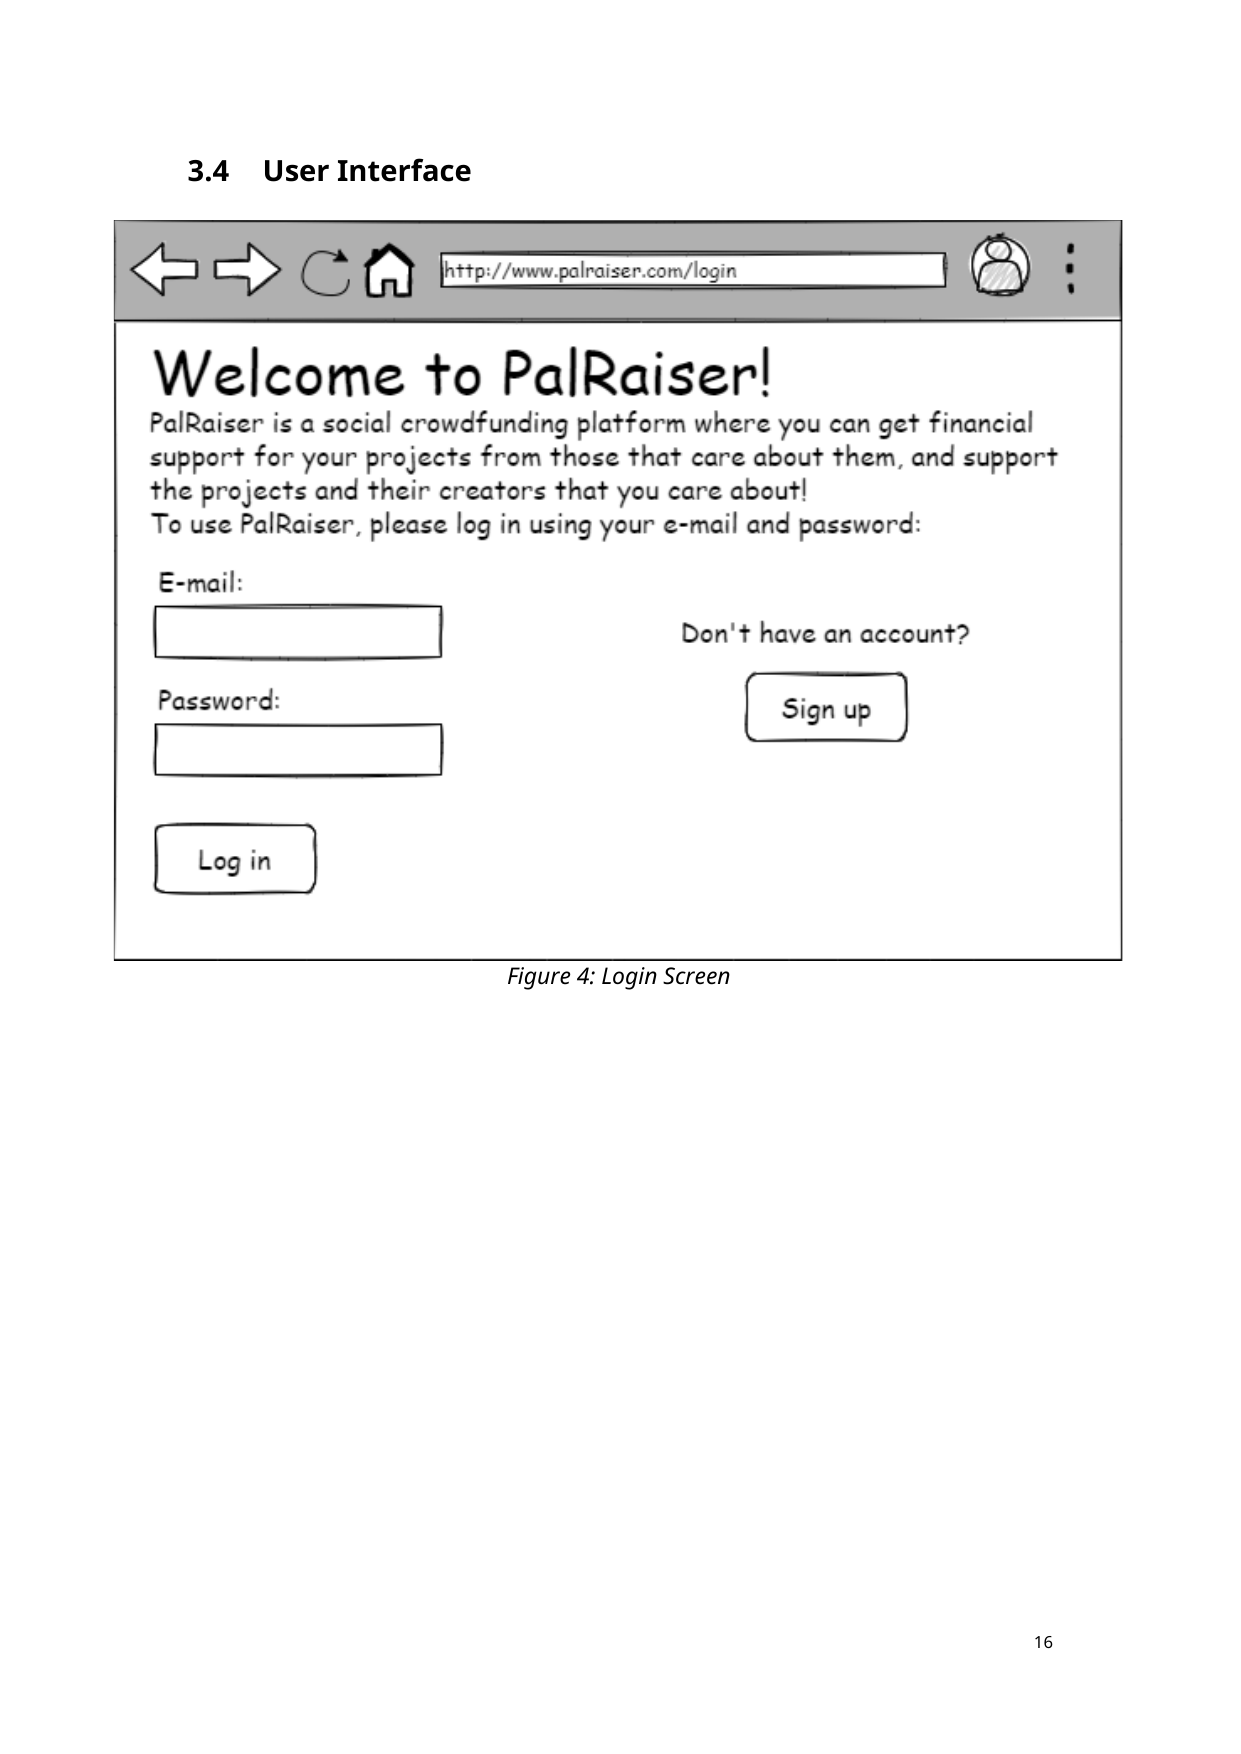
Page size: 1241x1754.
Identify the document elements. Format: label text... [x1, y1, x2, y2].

picture [113, 220, 1123, 961]
text Figure 4: Login Screen [187, 961, 1053, 991]
subtitle User Interface [187, 150, 1053, 190]
